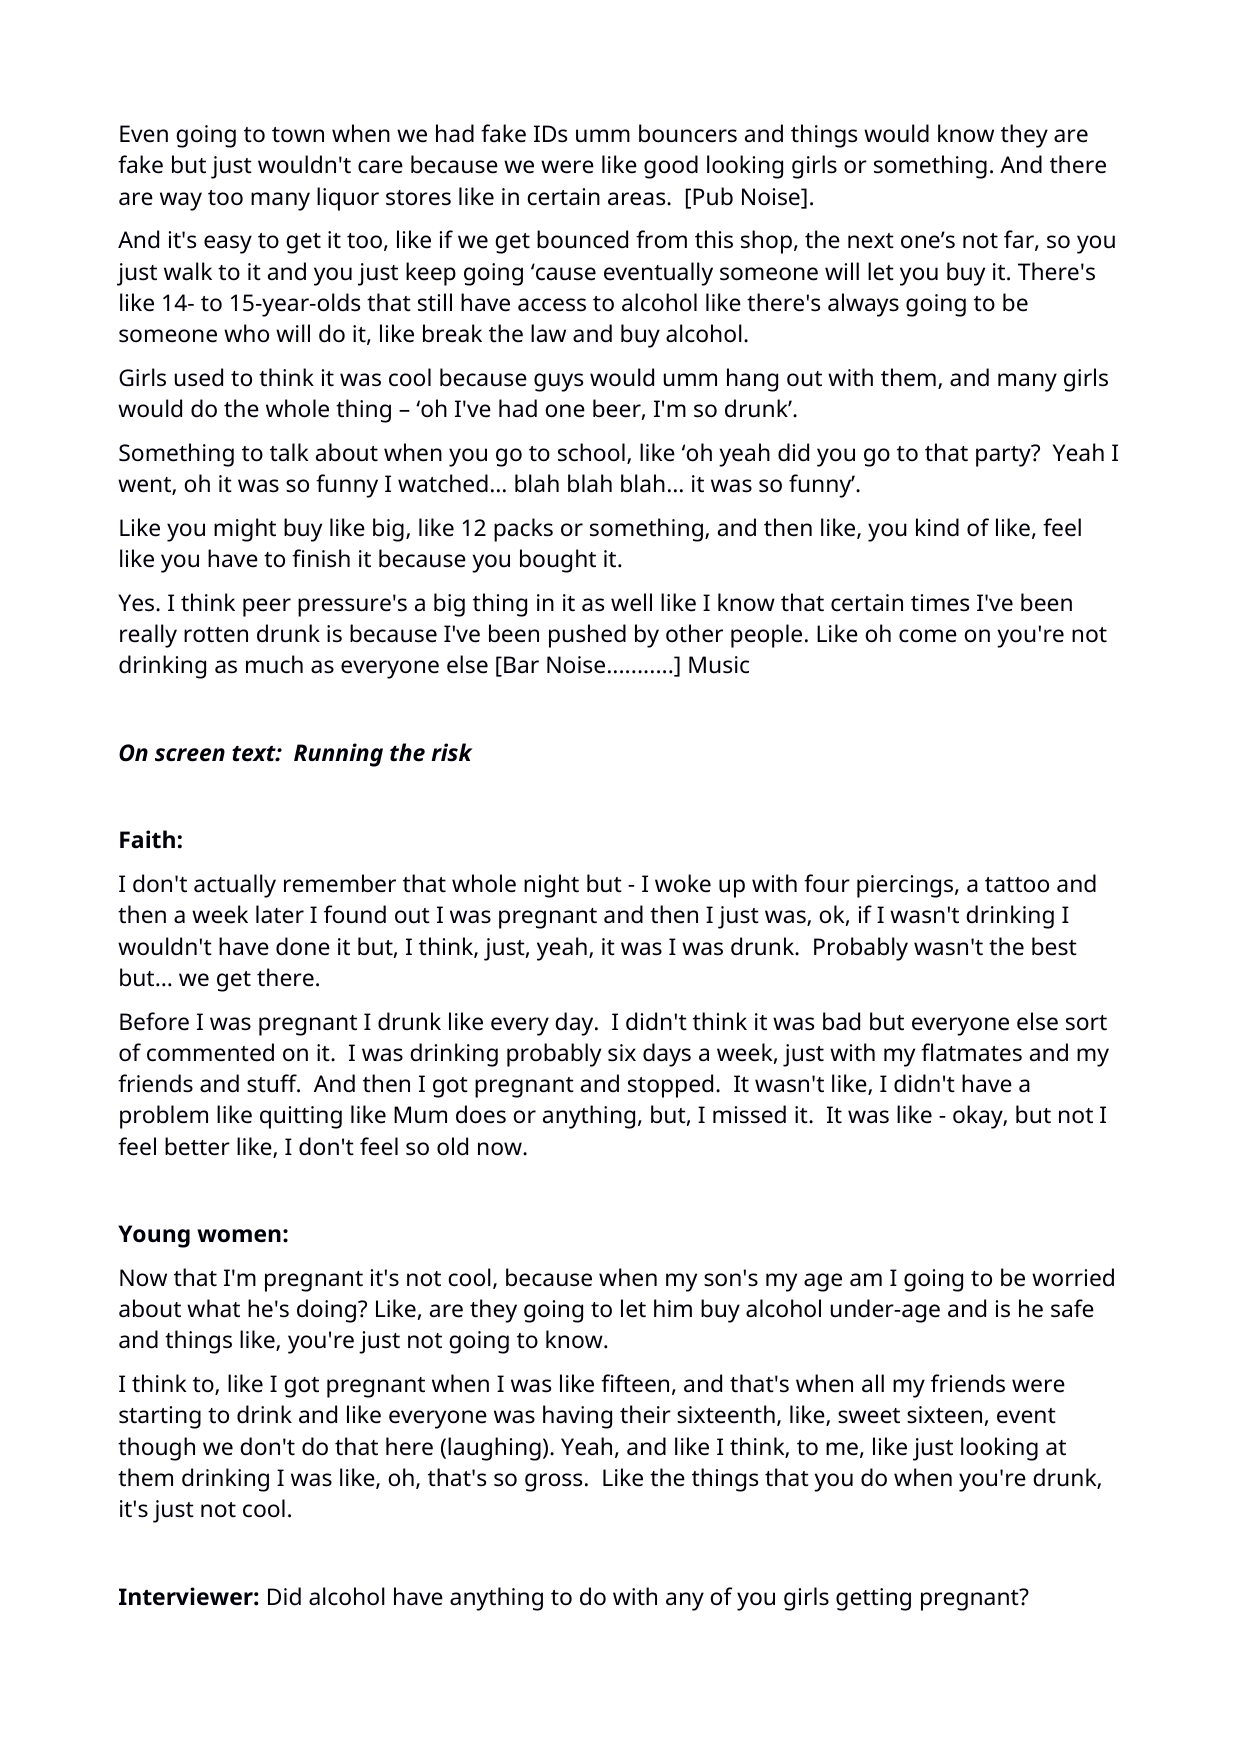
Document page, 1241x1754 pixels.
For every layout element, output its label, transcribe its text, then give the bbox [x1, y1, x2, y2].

text On screen text: Running the risk [118, 737, 1122, 768]
text I don't actually remember that whole night but - I woke up with four piercings, a tattoo and then a week later I found out I was pregnant and then I just was, ok, if I wasn't drinking I wouldn't have done it but, I think, just, yeah, it was I was drunk. Probably wasn't the best but… we get there. [118, 868, 1122, 993]
text Young women: [118, 1218, 1122, 1249]
text Now that I'm pregnant it's not cool, because when my son's my age am I going to be worried about what he's doing? Like, are they going to let him buy alcohol under-age and is he safe and things like, you're just not going to know. [118, 1262, 1122, 1356]
text Faith: [118, 824, 1122, 856]
text Girls used to think it was cool because guys would umm hang out with them, and many girls would do the whole thing – ‘oh I've had one beer, I'm so drunk’. [118, 362, 1122, 424]
text Yes. I think peer pressure's a big thing in it as well like I know that certain times I've been really rotten drunk is because I've been pushed by other people. Like oh come on you're not drinking as much as everyone else [Bar Noise...........] Music [118, 587, 1122, 681]
text Something to talk about when you go to school, like ‘oh yeah did you go to that party? Yeah I went, oh it was so funny I watched… blah blah blah… it was so funny’. [118, 437, 1122, 499]
text Before I was pregnant I drunk like every day. I didn't think it was bad but everyone else sort of commented on it. I was drinking probably six days a week, just with my flatmates and my friends and stuff. And then I got pregnant and stopped. It wasn't like, I didn't have a problem like quitting like Mum does or anything, but, I missed it. It was like - okay, but not I feel better like, I don't feel so old now. [118, 1006, 1122, 1162]
text And it's easy to get it too, like if we get bounced from this shop, the next one’s not far, so you just walk to it and you just keep going ‘cause eventually someone will let you buy it. There's like 14- to 15-year-olds that still have access to alcohol like there's always going to be someone who will do it, like break the law and buy alcohol. [118, 224, 1122, 349]
text Even going to town when we had fake IDs umm bouncers and things would know they are fake but just wouldn't care because we were like good looking girls or something. And there are way too many liquor stores like in certain areas. [Pub Noise]. [118, 118, 1122, 212]
text Like you might buy like big, like 12 packs or something, and then like, you kind of like, feel like you have to finish it because you bought it. [118, 512, 1122, 574]
text Interviewer: Did alcohol have anything to do with any of you girls getting pregnant? [118, 1581, 1122, 1612]
text I think to, like I got pregnant when I was like fifteen, and that's when all my friends were starting to drink and like everyone was having their sixteenth, like, sweet sixteen, event though we don't do that here (laughing). Yeah, and like I think, to me, like just looking at them drinking I was like, oh, that's so gross. Like the things that you do when you're drunk, it's just not cool. [118, 1368, 1122, 1524]
